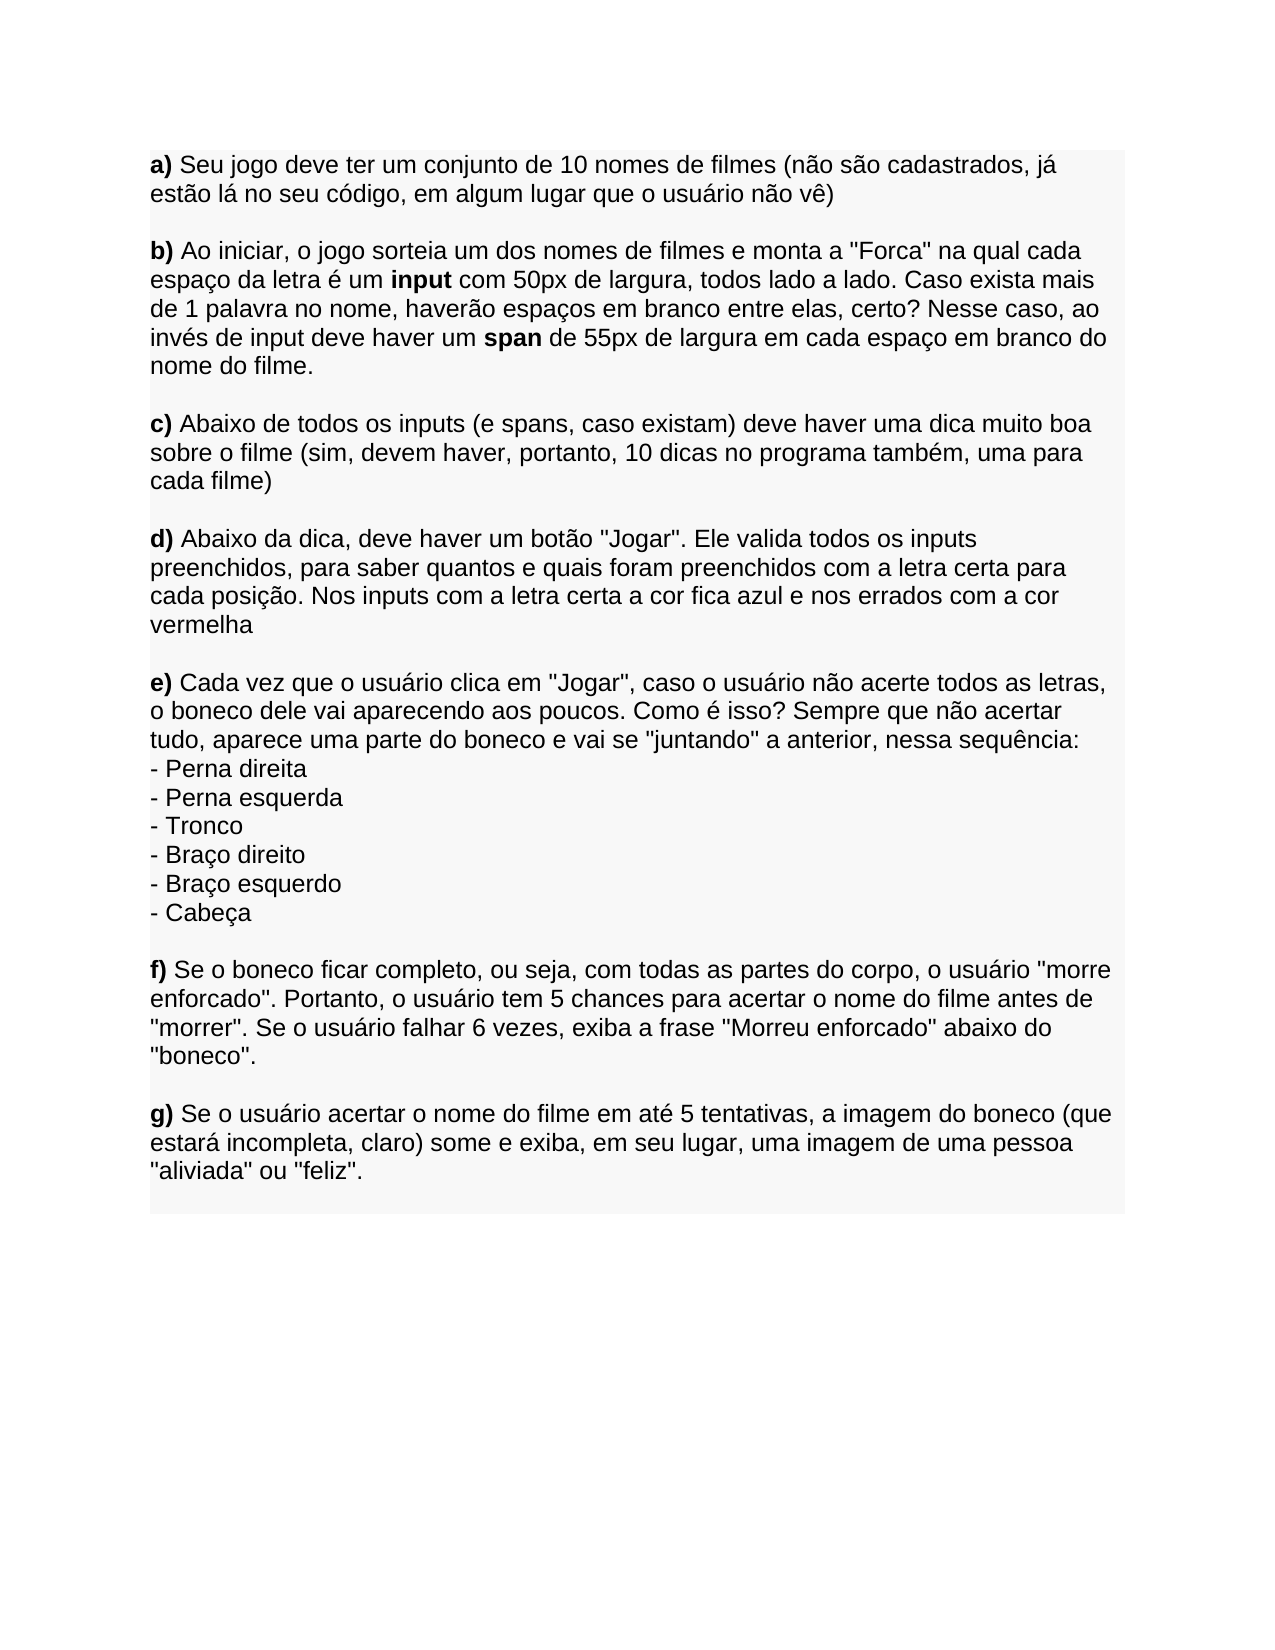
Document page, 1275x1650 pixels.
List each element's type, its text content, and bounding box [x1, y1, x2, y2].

text g) Se o usuário acertar o nome do filme em até 5 tentativas, a imagem do boneco (que estará incompleta, claro) some e exiba, em seu lugar, uma imagem de uma pessoa "aliviada" ou "feliz". [150, 1070, 1125, 1185]
text b) Ao iniciar, o jogo sorteia um dos nomes de filmes e monta a "Forca" na qual cada espaço da letra é um input com 50px de largura, todos lado a lado. Caso exista mais de 1 palavra no nome, haverão espaços em branco entre elas, certo? Nesse caso, ao invés de input deve haver um span de 55px de largura em cada espaço em branco do nome do filme. [150, 207, 1125, 380]
text e) Cada vez que o usuário clica em "Jogar", caso o usuário não acerte todos as letras, o boneco dele vai aparecendo aos poucos. Como é isso? Sempre que não acertar tudo, aparece uma parte do boneco e vai se "juntando" a anterior, nessa sequência: [150, 639, 1125, 754]
text a) Seu jogo deve ter um conjunto de 10 nomes de filmes (não são cadastrados, já estão lá no seu código, em algum lugar que o usuário não vê) [150, 150, 1125, 207]
text d) Abaixo da dica, deve haver um botão "Jogar". Ele valida todos os inputs preenchidos, para saber quantos e quais foram preenchidos com a letra certa para cada posição. Nos inputs com a letra certa a cor fica azul e nos errados com a cor vermelha [150, 495, 1125, 639]
text - Perna direita - Perna esquerda - Tronco - Braço direito - Braço esquerdo - Cabeça f) Se o boneco ficar completo, ou seja, com todas as partes do corpo, o usuário "morre enforcado". Portanto, o usuário tem 5 chances para acertar o nome do filme antes de "morrer". Se o usuário falhar 6 vezes, exiba a frase "Morreu enforcado" abaixo do "boneco". [150, 754, 1125, 1070]
text c) Abaixo de todos os inputs (e spans, caso existam) deve haver uma dica muito boa sobre o filme (sim, devem haver, portanto, 10 dicas no programa também, uma para cada filme) [150, 380, 1125, 495]
